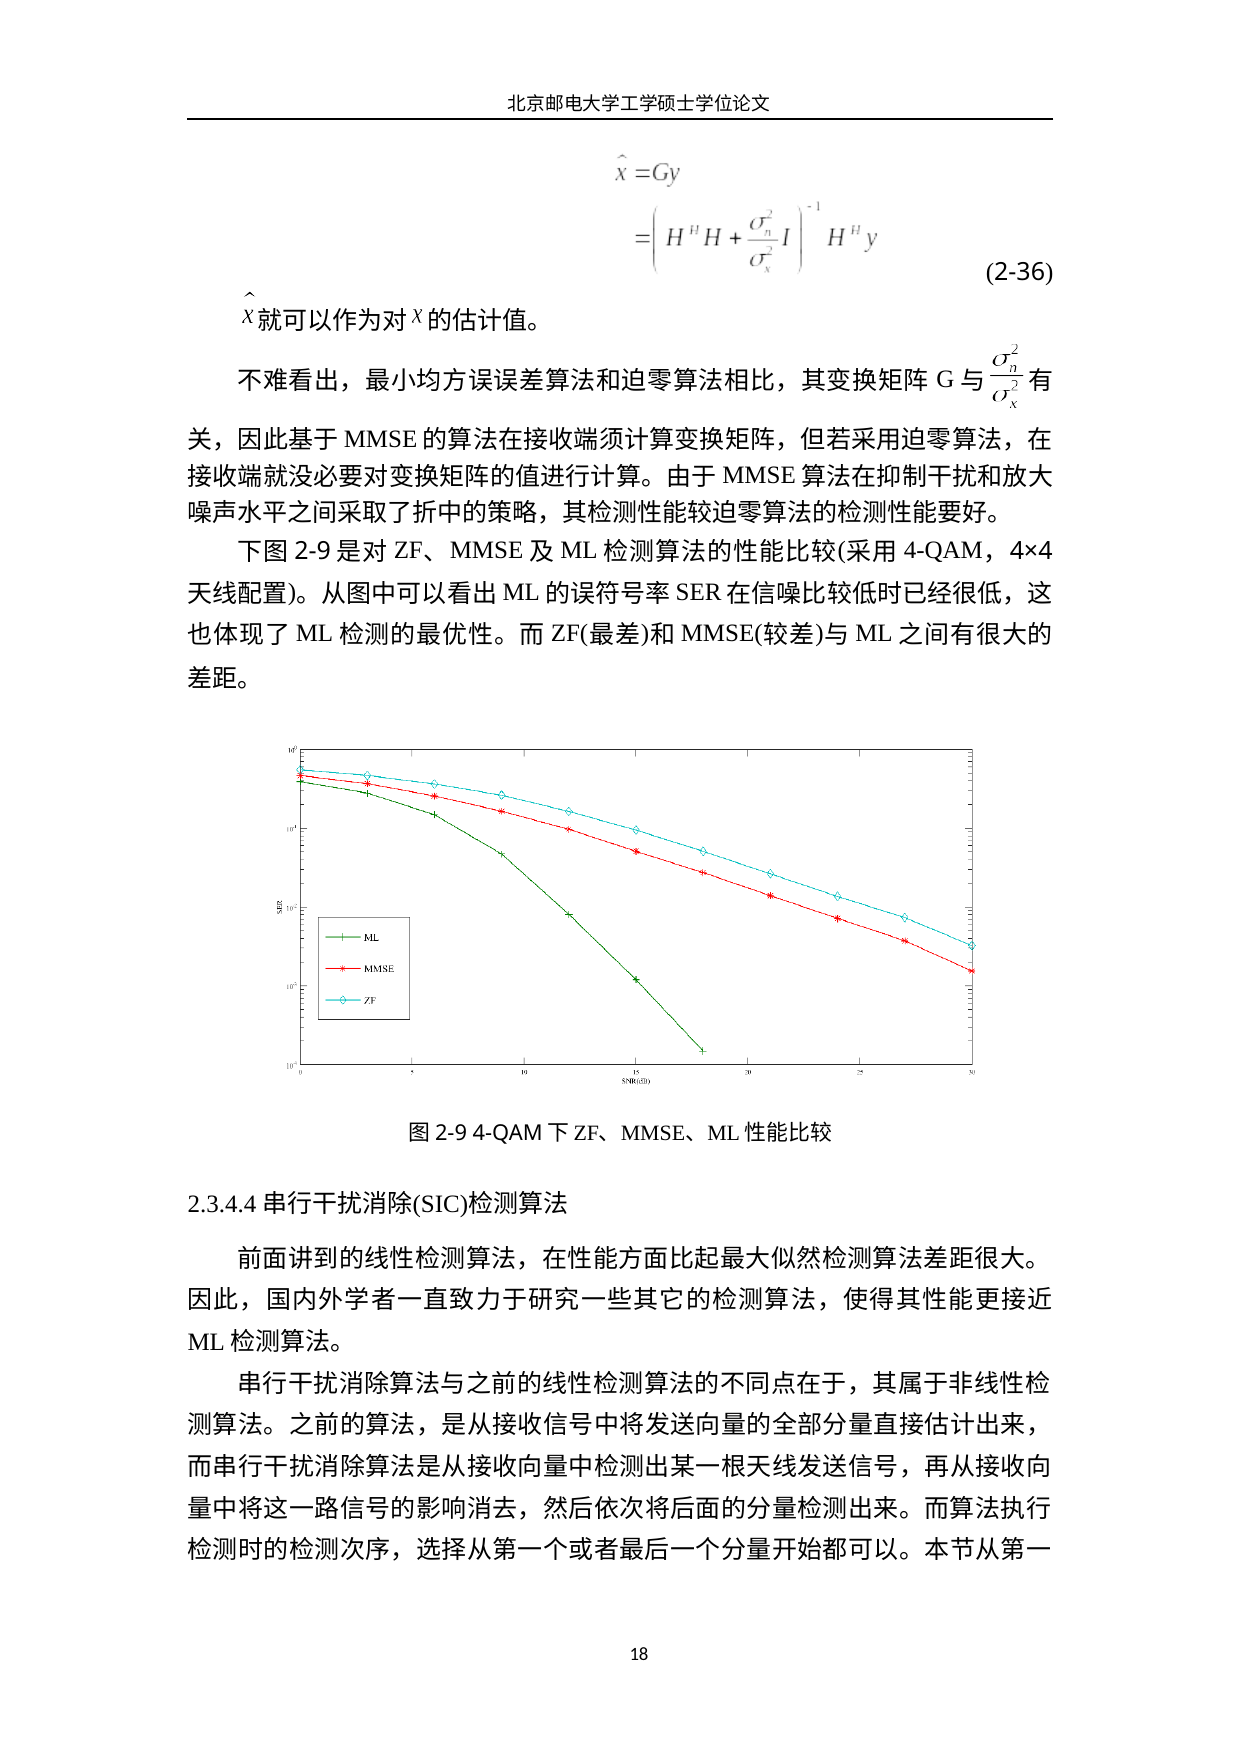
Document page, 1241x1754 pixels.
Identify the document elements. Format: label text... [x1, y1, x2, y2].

text 图2-9 4-QAM下ZF、MMSE、ML性能比较 [187, 1107, 1053, 1147]
text 不难看出，最小均方误误差算法和迫零算法相比，其变换矩阵G与有关，因此基于MMSE的算法在接收端须计算变换矩阵，但若采用迫零算法，在接收端就没必要对变换矩阵的值进行计算。由于MMSE算法在抑制干扰和放大噪声水平之间采取了折中的策略，其检测性能较迫零算法的检测性能要好。 [187, 338, 1053, 529]
subtitle 2.3.4.4 串行干扰消除(SIC)检测算法 [187, 1179, 1053, 1221]
text 前面讲到的线性检测算法，在性能方面比起最大似然检测算法差距很大。因此，国内外学者一直致力于研究一些其它的检测算法，使得其性能更接近ML检测算法。 [187, 1234, 1053, 1359]
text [187, 1359, 1053, 1567]
text 就可以作为对的估计值。 [187, 296, 1053, 338]
text (2-36) [187, 150, 1053, 287]
picture [187, 720, 1053, 1107]
text 下图2-9是对ZF、MMSE及ML检测算法的性能比较(采用4-QAM，4×4天线配置)。从图中可以看出ML的误符号率SER在信噪比较低时已经很低，这也体现了ML检测的最优性。而ZF(最差)和MMSE(较差)与ML之间有很大的差距。 [187, 529, 1053, 695]
